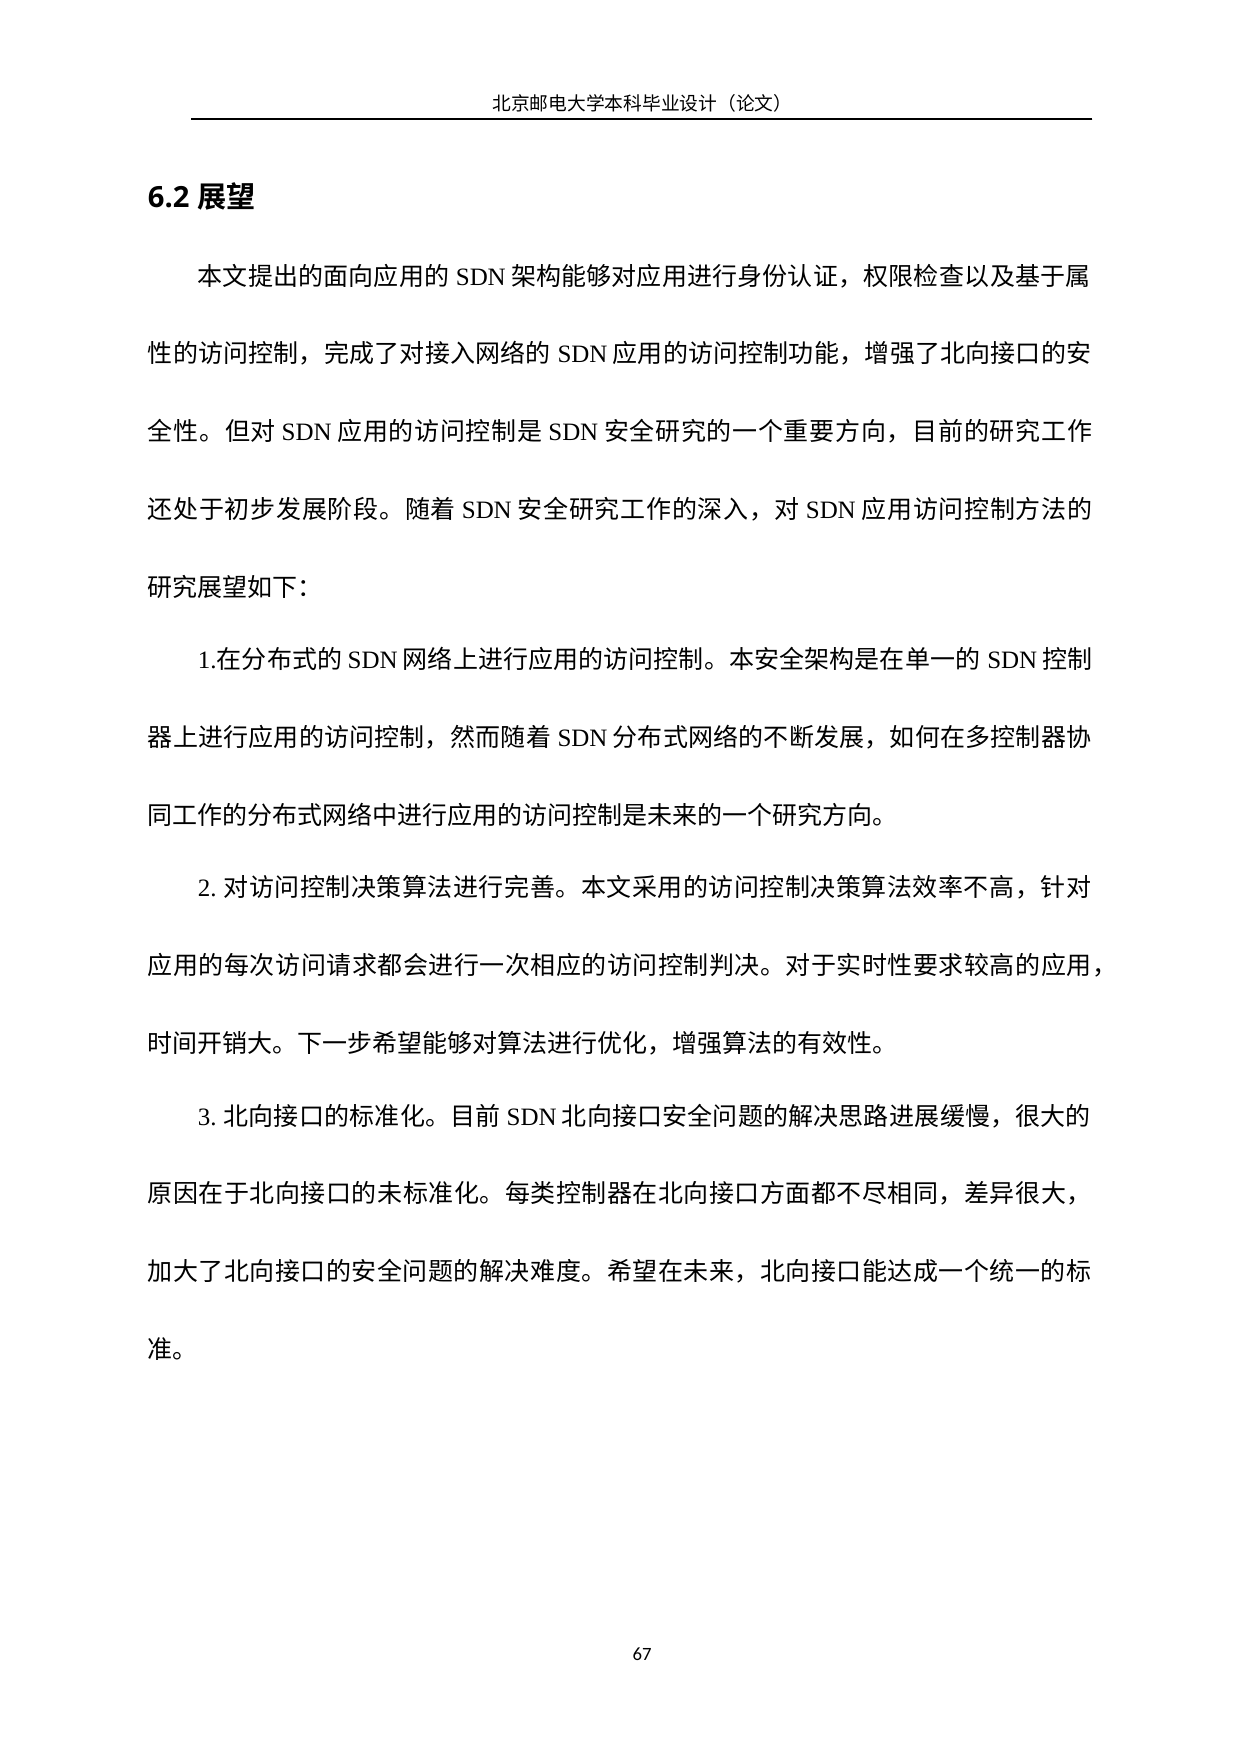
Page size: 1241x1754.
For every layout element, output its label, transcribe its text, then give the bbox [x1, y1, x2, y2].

title 6.2 展望 [148, 162, 1092, 227]
text 3. 北向接口的标准化。目前SDN北向接口安全问题的解决思路进展缓慢，很大的原因在于北向接口的未标准化。每类控制器在北向接口方面都不尽相同，差异很大，加大了北向接口的安全问题的解决难度。希望在未来，北向接口能达成一个统一的标准。 [148, 1082, 1092, 1380]
text 2. 对访问控制决策算法进行完善。本文采用的访问控制决策算法效率不高，针对应用的每次访问请求都会进行一次相应的访问控制判决。对于实时性要求较高的应用，时间开销大。下一步希望能够对算法进行优化，增强算法的有效性。 [148, 853, 1092, 1074]
text 1.在分布式的SDN网络上进行应用的访问控制。本安全架构是在单一的SDN控制器上进行应用的访问控制，然而随着SDN分布式网络的不断发展，如何在多控制器协同工作的分布式网络中进行应用的访问控制是未来的一个研究方向。 [148, 626, 1092, 846]
text 本文提出的面向应用的SDN架构能够对应用进行身份认证，权限检查以及基于属性的访问控制，完成了对接入网络的SDN应用的访问控制功能，增强了北向接口的安全性。但对SDN应用的访问控制是SDN安全研究的一个重要方向，目前的研究工作还处于初步发展阶段。随着SDN安全研究工作的深入，对SDN应用访问控制方法的研究展望如下： [148, 242, 1092, 618]
